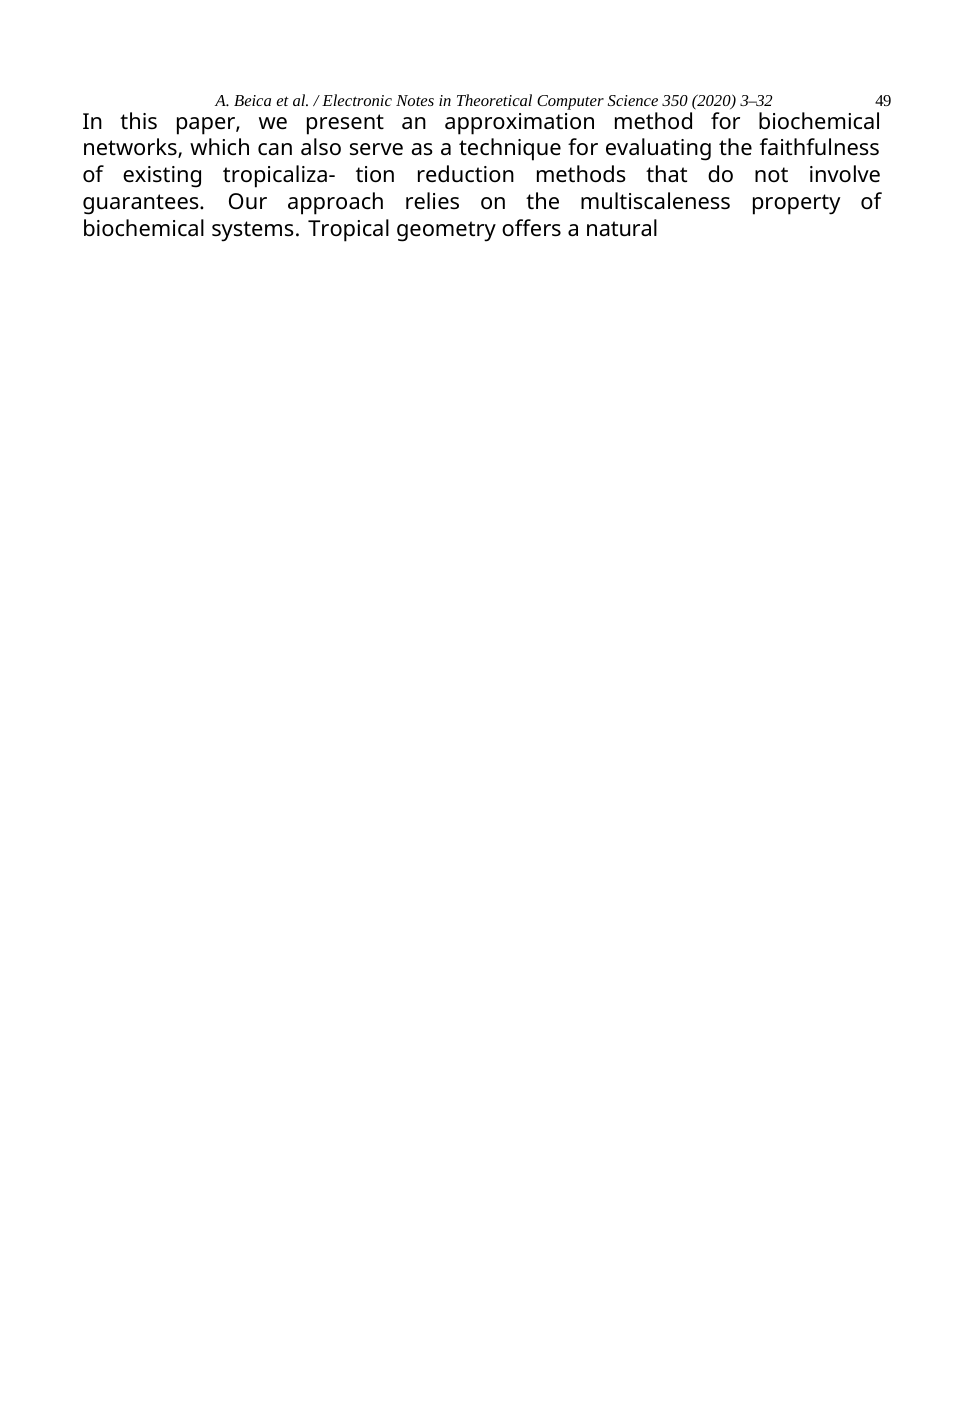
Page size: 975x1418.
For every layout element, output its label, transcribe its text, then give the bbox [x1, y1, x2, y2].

text In this paper, we present an approximation method for biochemical networks, which can also serve as a technique for evaluating the faithfulness of existing tropicaliza- tion reduction methods that do not involve guarantees. Our approach relies on the multiscaleness property of biochemical systems. Tropical geometry offers a natural [82, 108, 881, 243]
